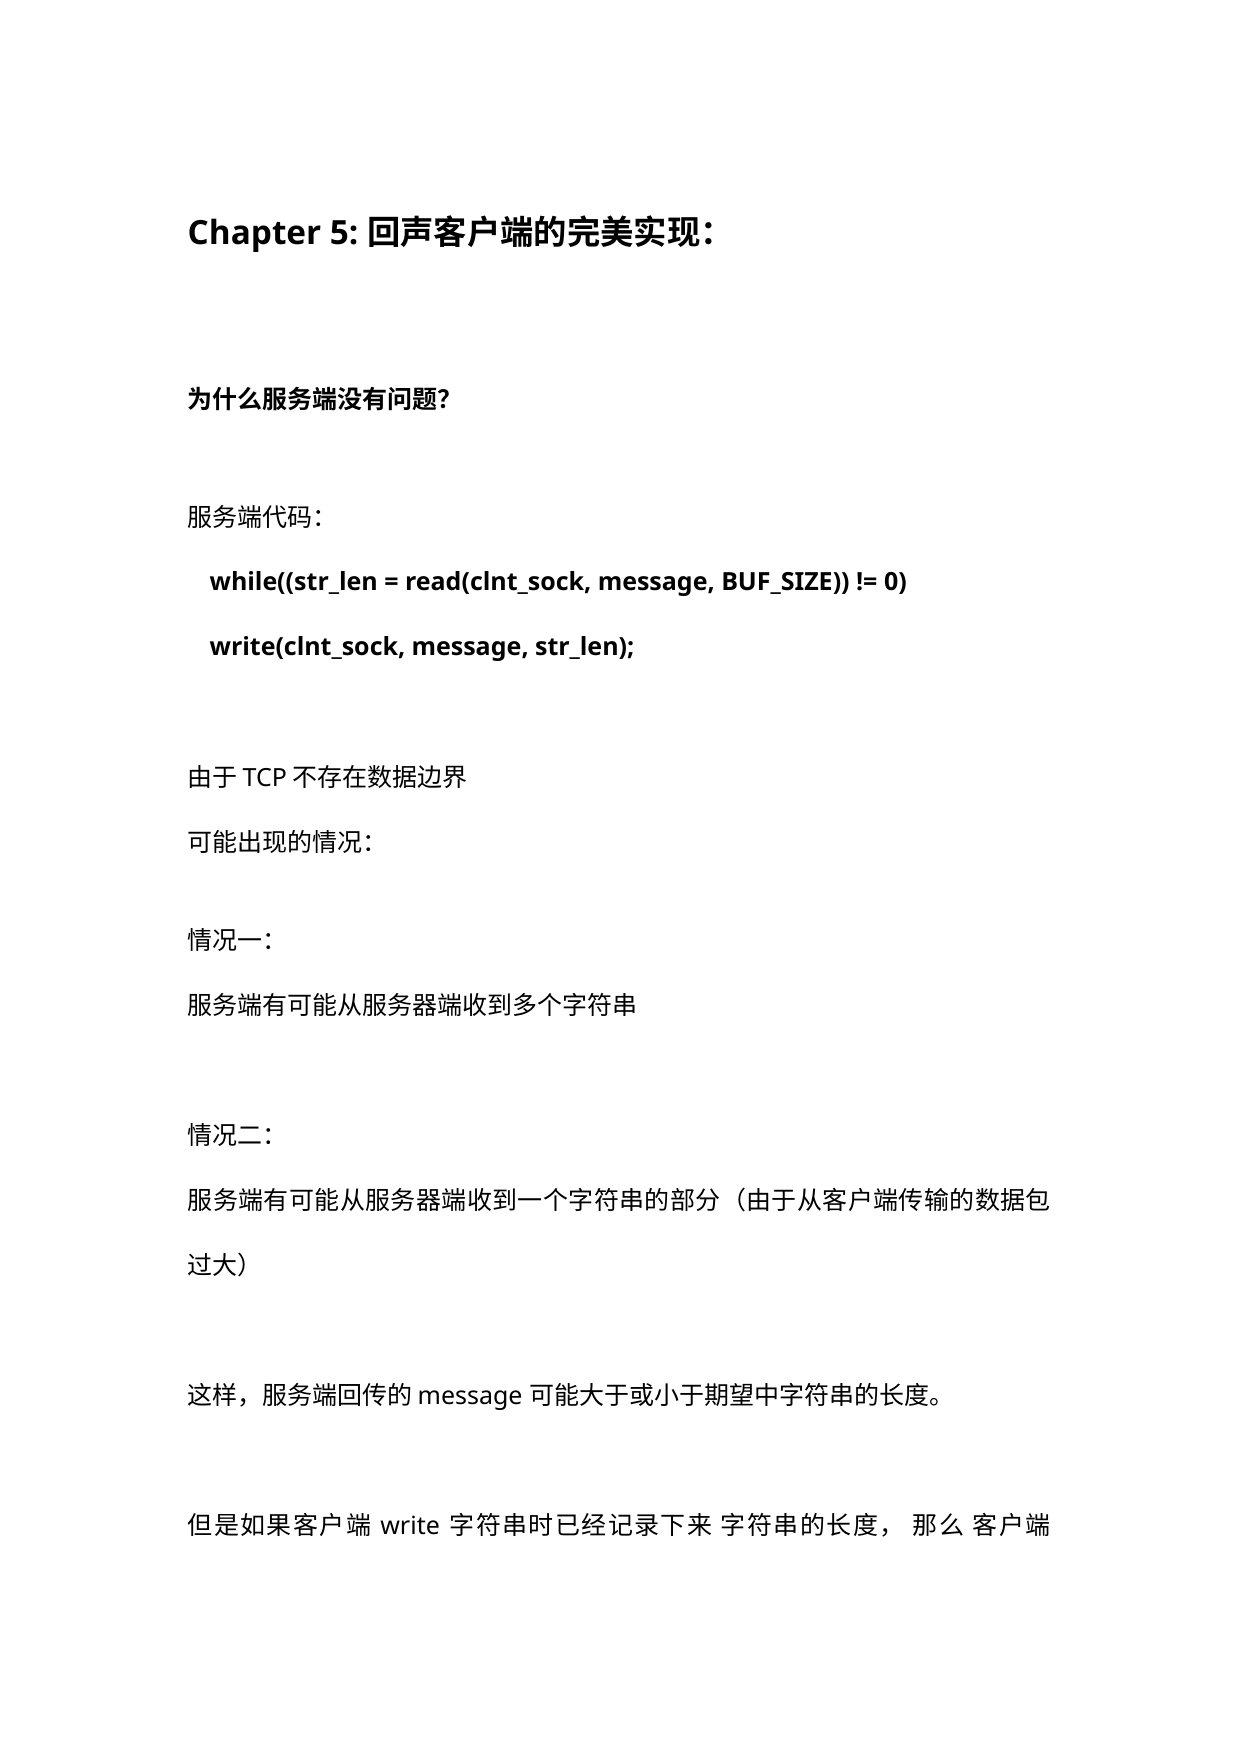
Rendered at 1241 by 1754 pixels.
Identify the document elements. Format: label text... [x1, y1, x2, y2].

text 情况二： [187, 1101, 1053, 1166]
text 情况一： [187, 906, 1053, 971]
text while((str_len = read(clnt_sock, message, BUF_SIZE)) != 0) [209, 548, 1053, 613]
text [187, 1491, 1053, 1556]
text 这样，服务端回传的message 可能大于或小于期望中字符串的长度。 [187, 1361, 1053, 1426]
text 可能出现的情况： [187, 808, 1053, 873]
subtitle 为什么服务端没有问题？ [187, 365, 1053, 430]
text 由于TCP不存在数据边界 [187, 743, 1053, 808]
text 服务端有可能从服务器端收到一个字符串的部分（由于从客户端传输的数据包过大） [187, 1166, 1053, 1296]
subtitle Chapter 5: 回声客户端的完美实现： [187, 197, 1053, 262]
text 服务端代码： [187, 483, 1053, 548]
text 服务端有可能从服务器端收到多个字符串 [187, 971, 1053, 1036]
text write(clnt_sock, message, str_len); [209, 613, 1053, 678]
